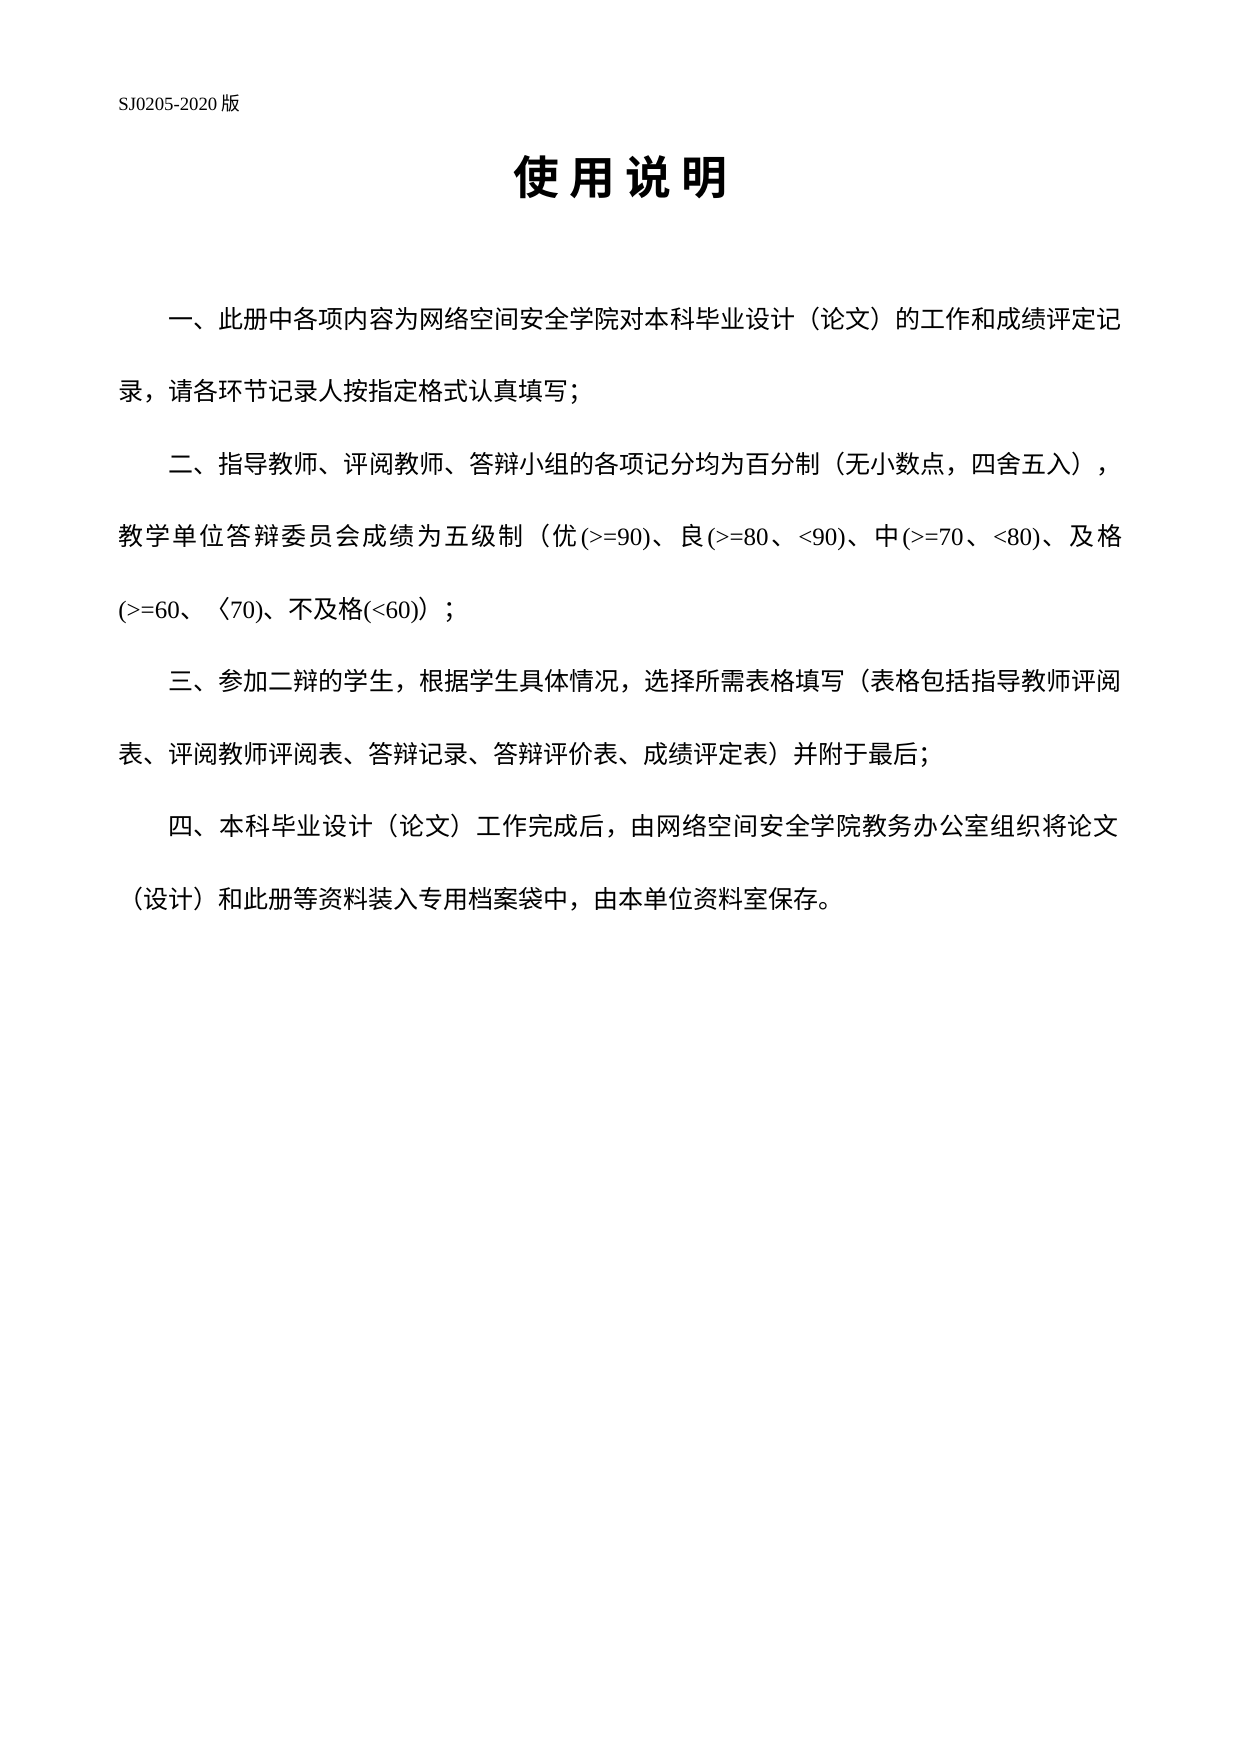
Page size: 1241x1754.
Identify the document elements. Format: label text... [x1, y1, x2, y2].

text 一、此册中各项内容为网络空间安全学院对本科毕业设计（论文）的工作和成绩评定记录，请各环节记录人按指定格式认真填写； [118, 299, 1122, 408]
text 使 用 说 明 [118, 126, 1122, 223]
text 四、本科毕业设计（论文）工作完成后，由网络空间安全学院教务办公室组织将论文（设计）和此册等资料装入专用档案袋中，由本单位资料室保存。 [118, 807, 1122, 915]
text 二、指导教师、评阅教师、答辩小组的各项记分均为百分制（无小数点，四舍五入），教学单位答辩委员会成绩为五级制（优(>=90)、良(>=80、<90)、中(>=70、<80)、及格(>=60、〈70)、不及格(<60)）； [118, 444, 1122, 625]
text 三、参加二辩的学生，根据学生具体情况，选择所需表格填写（表格包括指导教师评阅表、评阅教师评阅表、答辩记录、答辩评价表、成绩评定表）并附于最后； [118, 662, 1122, 770]
